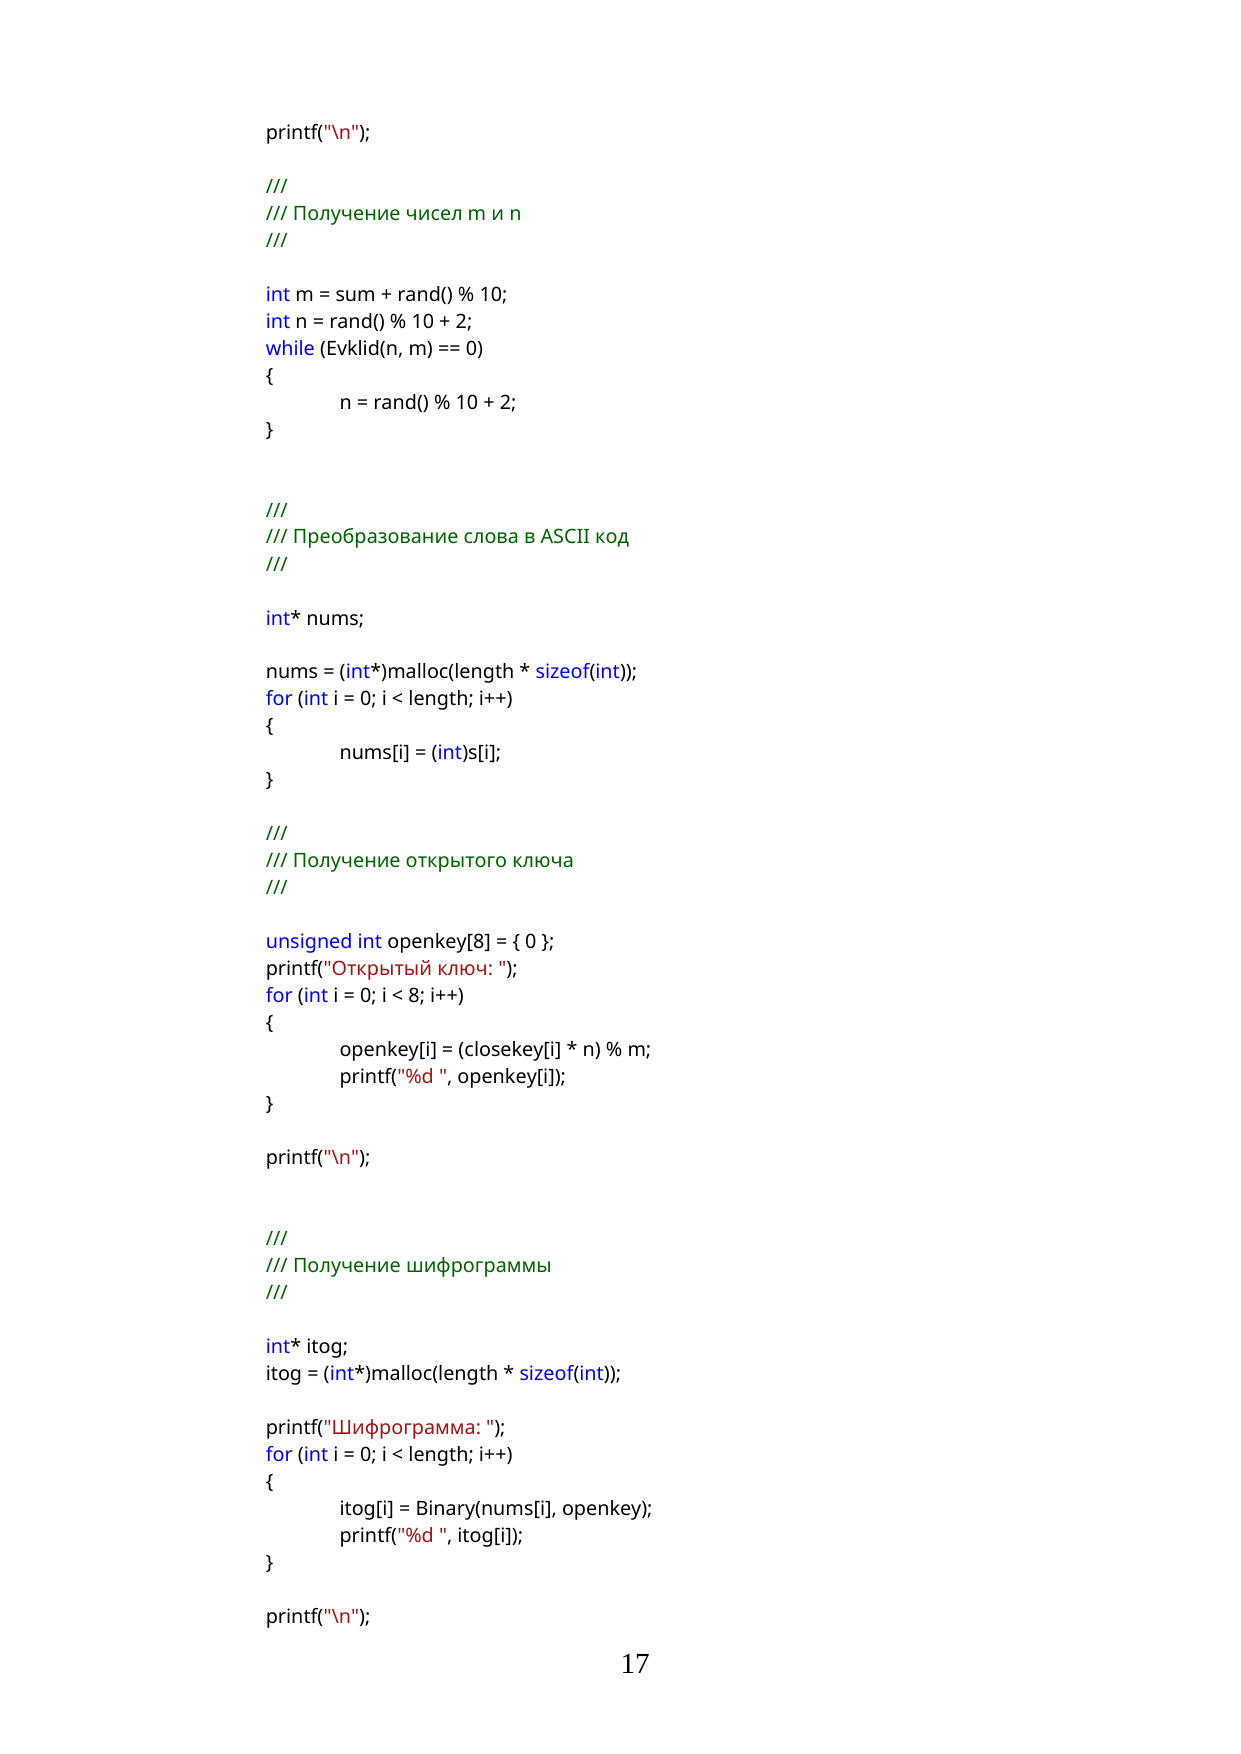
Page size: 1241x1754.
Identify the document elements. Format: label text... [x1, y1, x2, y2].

text { [236, 361, 1152, 388]
text n = rand() % 10 + 2; [236, 388, 1152, 415]
text openkey[i] = (closekey[i] * n) % m; [236, 1035, 1152, 1062]
text /// Получение шифрограммы [236, 1251, 1152, 1278]
text /// [236, 1278, 1152, 1305]
text } [236, 415, 1152, 442]
text for (int i = 0; i < 8; i++) [236, 981, 1152, 1008]
text itog[i] = Binary(nums[i], openkey); [236, 1494, 1152, 1521]
text unsigned int openkey[8] = { 0 }; [236, 927, 1152, 954]
text for (int i = 0; i < length; i++) [236, 1440, 1152, 1467]
text } [236, 766, 1152, 793]
text nums[i] = (int)s[i]; [236, 739, 1152, 766]
text printf("\n"); [236, 1602, 1152, 1629]
text } [236, 1548, 1152, 1575]
text int* itog; [236, 1332, 1152, 1359]
text { [236, 1008, 1152, 1035]
text { [236, 712, 1152, 739]
text printf("%d ", itog[i]); [236, 1521, 1152, 1548]
text /// [236, 496, 1152, 523]
text /// [236, 226, 1152, 253]
text printf("Открытый ключ: "); [236, 954, 1152, 981]
text printf("%d ", openkey[i]); [236, 1062, 1152, 1089]
text printf("\n"); [236, 118, 1152, 145]
text for (int i = 0; i < length; i++) [236, 685, 1152, 712]
text /// [236, 172, 1152, 199]
text int* nums; [236, 604, 1152, 631]
text /// [236, 1224, 1152, 1251]
text int m = sum + rand() % 10; [236, 280, 1152, 307]
text while (Evklid(n, m) == 0) [236, 334, 1152, 361]
text { [236, 1467, 1152, 1494]
text int n = rand() % 10 + 2; [236, 307, 1152, 334]
text /// [236, 550, 1152, 577]
text itog = (int*)malloc(length * sizeof(int)); [236, 1359, 1152, 1386]
text /// [236, 819, 1152, 847]
text /// Получение открытого ключа [236, 847, 1152, 873]
text nums = (int*)malloc(length * sizeof(int)); [236, 658, 1152, 685]
text /// [236, 873, 1152, 901]
text /// Получение чисел m и n [236, 199, 1152, 226]
text /// Преобразование слова в ASCII код [236, 523, 1152, 550]
text } [236, 1089, 1152, 1116]
text printf("\n"); [236, 1143, 1152, 1170]
text printf("Шифрограмма: "); [236, 1413, 1152, 1440]
